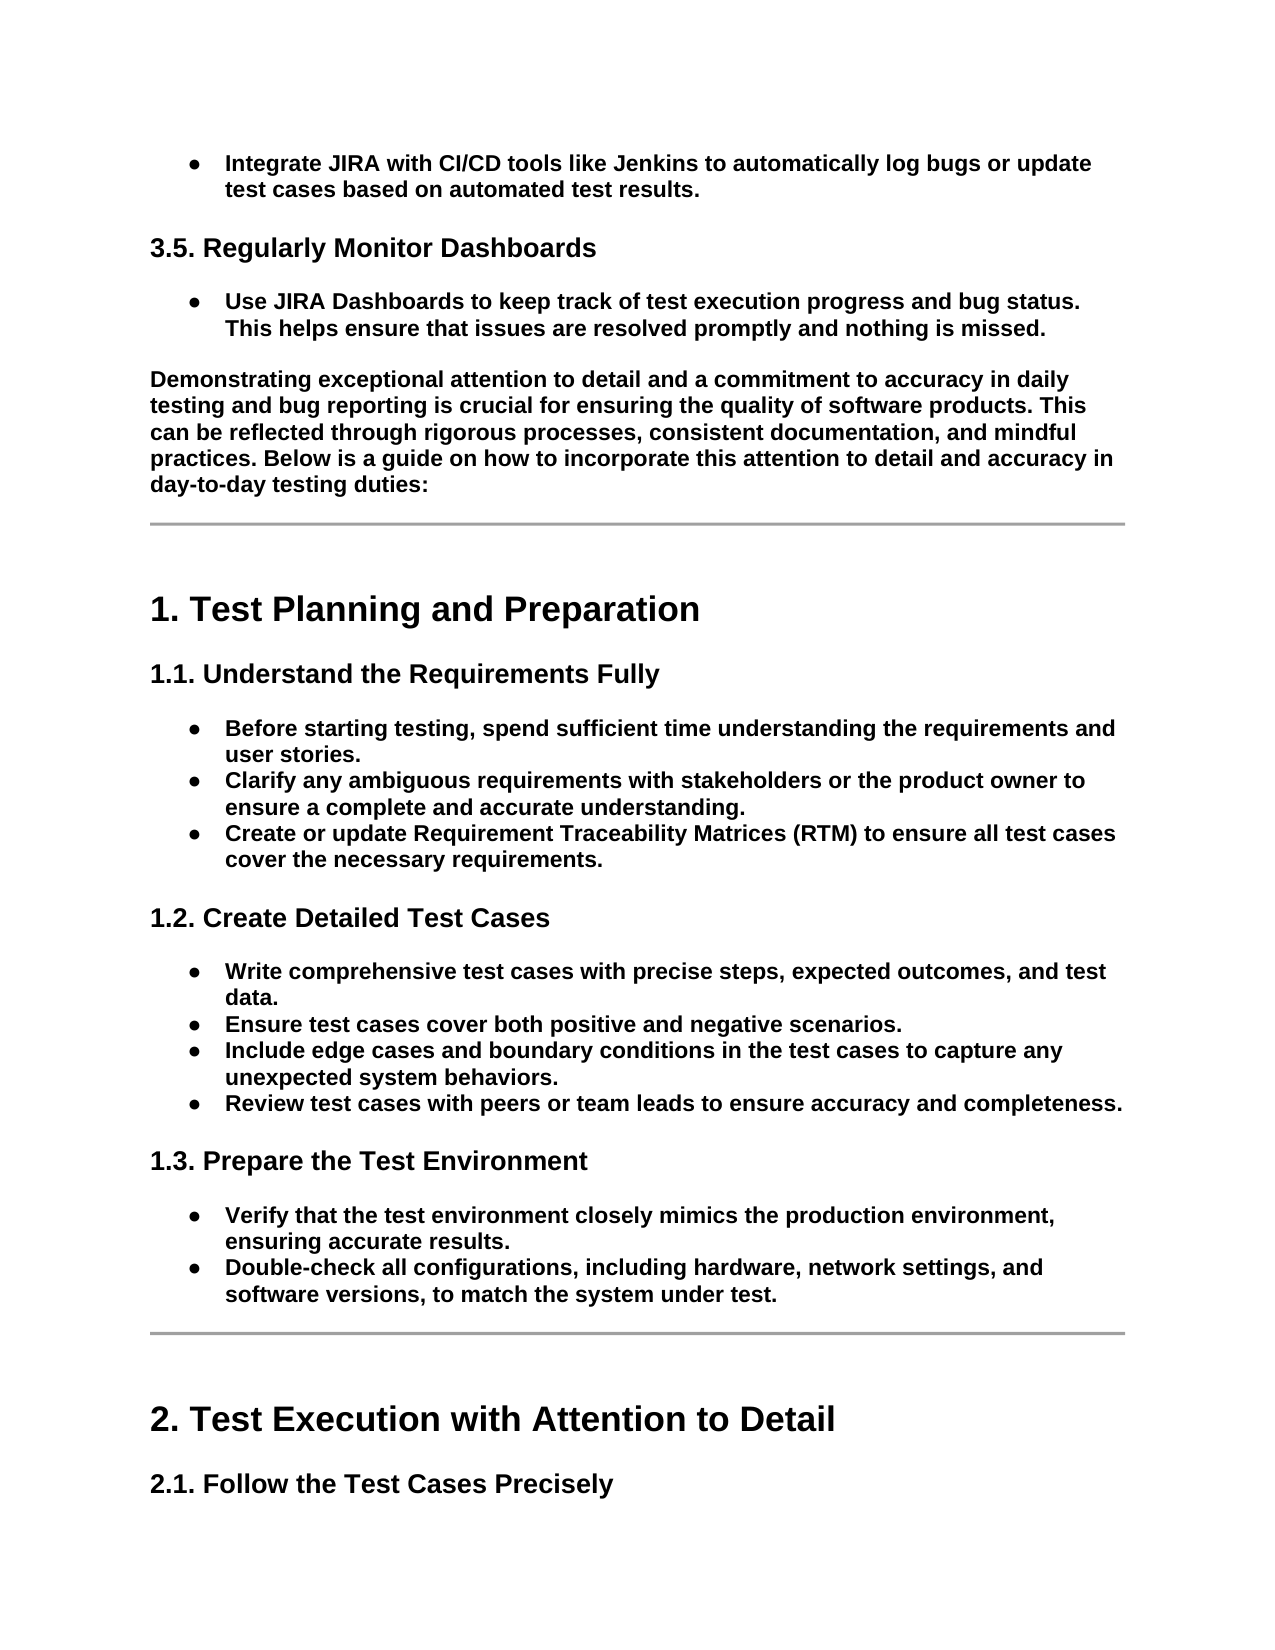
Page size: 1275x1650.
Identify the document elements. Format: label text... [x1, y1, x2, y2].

list Verify that the test environment closely mimics the production environment, ensuring accurate results. [187, 1202, 1125, 1254]
subtitle 1.2. Create Detailed Test Cases [150, 902, 1125, 933]
list Include edge cases and boundary conditions in the test cases to capture any unexpected system behaviors. [187, 1037, 1125, 1090]
subtitle 1.3. Prepare the Test Environment [150, 1145, 1125, 1177]
list Create or update Requirement Traceability Matrices (RTM) to ensure all test cases cover the necessary requirements. [187, 820, 1125, 873]
subtitle 3.5. Regularly Monitor Dashboards [150, 232, 1125, 263]
subtitle 2.1. Follow the Test Cases Precisely [150, 1468, 1125, 1499]
list Review test cases with peers or team leads to ensure accuracy and completeness. [187, 1090, 1125, 1116]
list Before starting testing, spend sufficient time understanding the requirements and user stories. [187, 714, 1125, 767]
list Use JIRA Dashboards to keep track of test execution progress and bug status. This helps ensure that issues are resolved promptly and nothing is missed. [187, 288, 1125, 341]
list Double-check all configurations, including hardware, network settings, and software versions, to match the system under test. [187, 1254, 1125, 1307]
list Ensure test cases cover both positive and negative scenarios. [187, 1011, 1125, 1037]
text Demonstrating exceptional attention to detail and a commitment to accuracy in daily testing and bug reporting is crucial for ensuring the quality of software products. This can be reflected through rigorous processes, consistent documentation, and mindful practices. Below is a guide on how to incorporate this attention to detail and accuracy in day-to-day testing duties: [150, 366, 1125, 498]
list Integrate JIRA with CI/CD tools like Jenkins to automatically log bugs or update test cases based on automated test results. [187, 150, 1125, 203]
subtitle 2. Test Execution with Attention to Detail [150, 1398, 1125, 1438]
list Write comprehensive test cases with precise steps, expected outcomes, and test data. [187, 958, 1125, 1011]
subtitle 1. Test Planning and Preparation [150, 588, 1125, 629]
subtitle 1.1. Understand the Requirements Fully [150, 658, 1125, 689]
list Clarify any ambiguous requirements with stakeholders or the product owner to ensure a complete and accurate understanding. [187, 767, 1125, 820]
